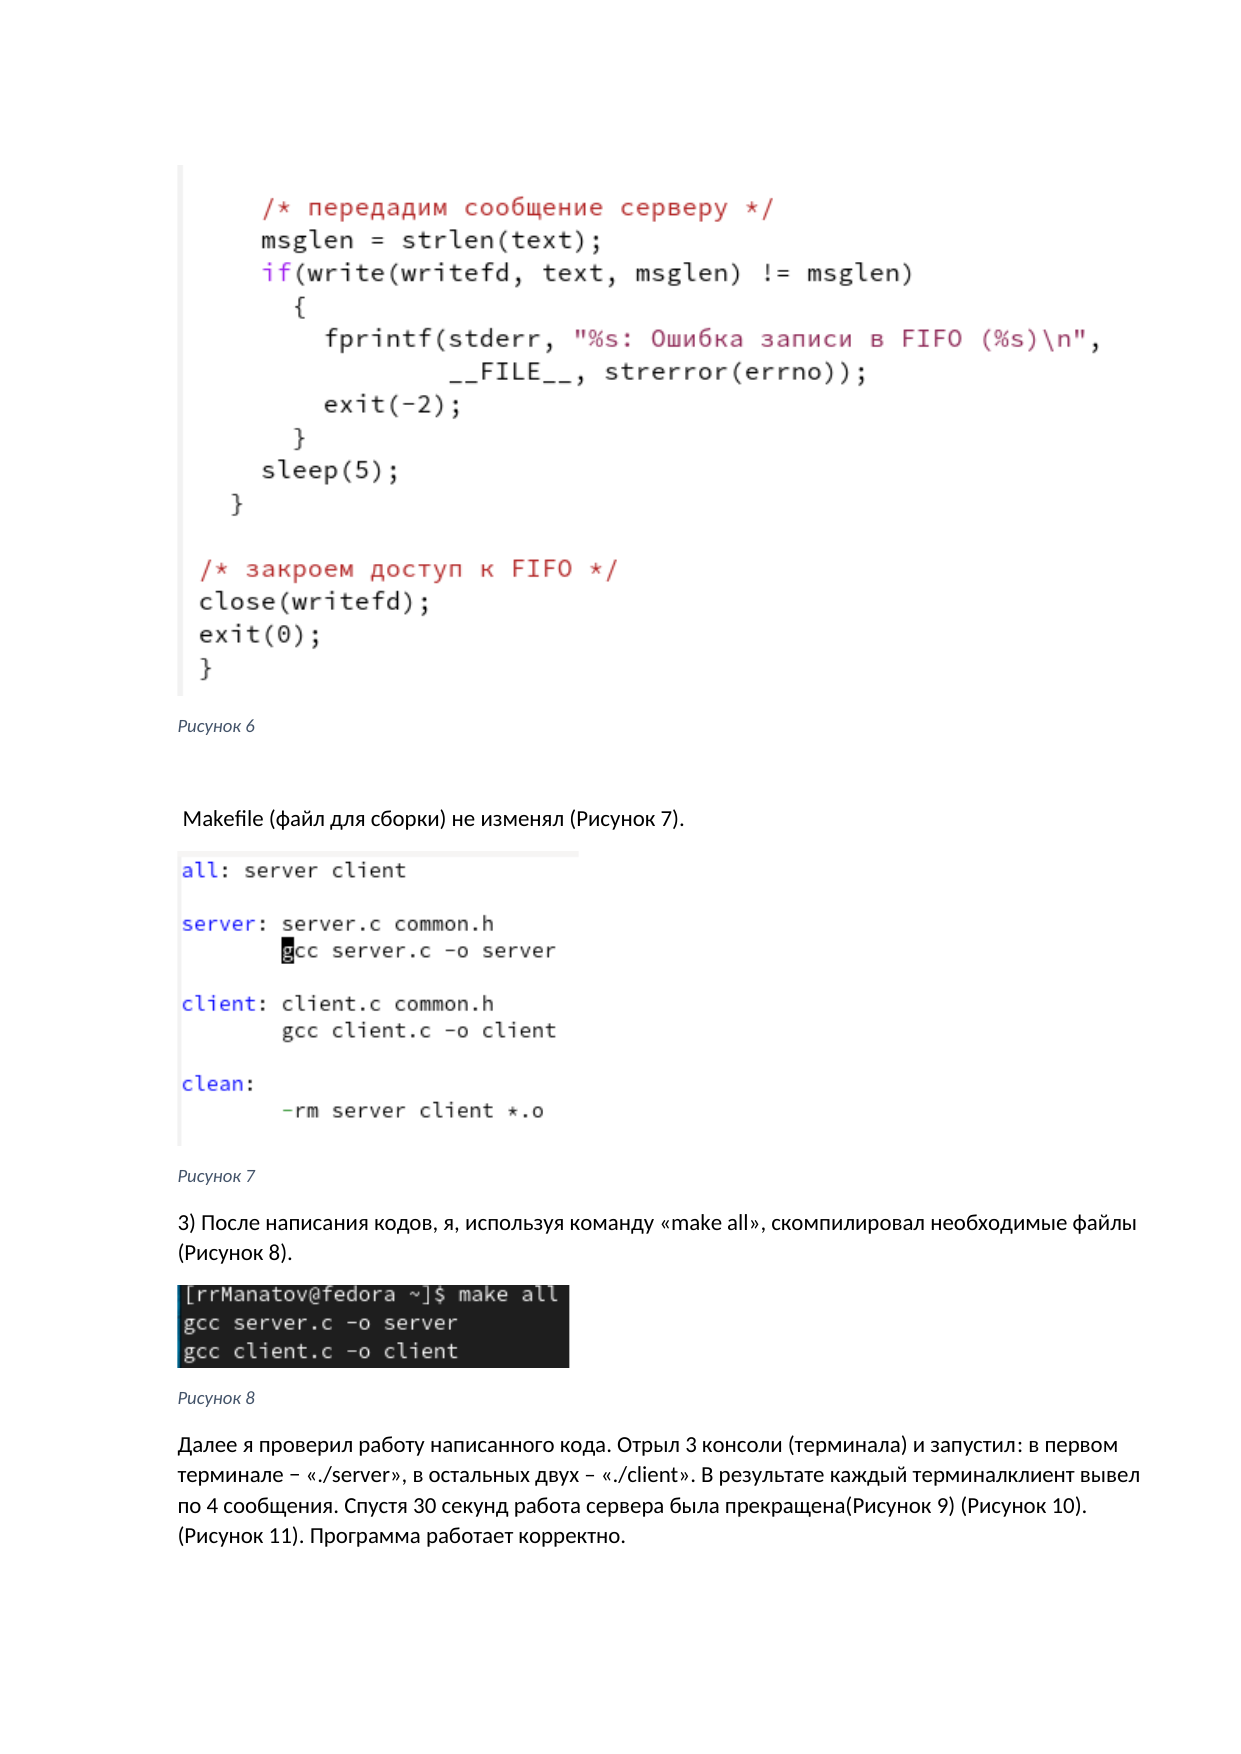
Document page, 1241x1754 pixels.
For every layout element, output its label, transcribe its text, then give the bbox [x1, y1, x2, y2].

picture [181, 1285, 570, 1368]
text Makefile (файл для сборки) не изменял (Рисунок 7). [177, 804, 1152, 833]
picture [177, 851, 579, 1146]
text 3) После написания кодов, я, используя команду «make all», скомпилировал необходимые файлы (Рисунок 8). [177, 1208, 1152, 1266]
picture [177, 165, 1152, 696]
text Рисунок 7 [177, 1164, 1152, 1187]
text Рисунок 8 [177, 1387, 1152, 1409]
text Рисунок 6 [177, 714, 1152, 737]
text Далее я проверил работу написанного кода. Отрыл 3 консоли (терминала) и запустил: в первом терминале − «./server», в остальных двух – «./client». В результате каждый терминалклиент вывел по 4 сообщения. Спустя 30 секунд работа сервера была прекращена(Рисунок 9) (Рисунок 10). (Рисунок 11). Программа работает корректно. [177, 1430, 1152, 1549]
